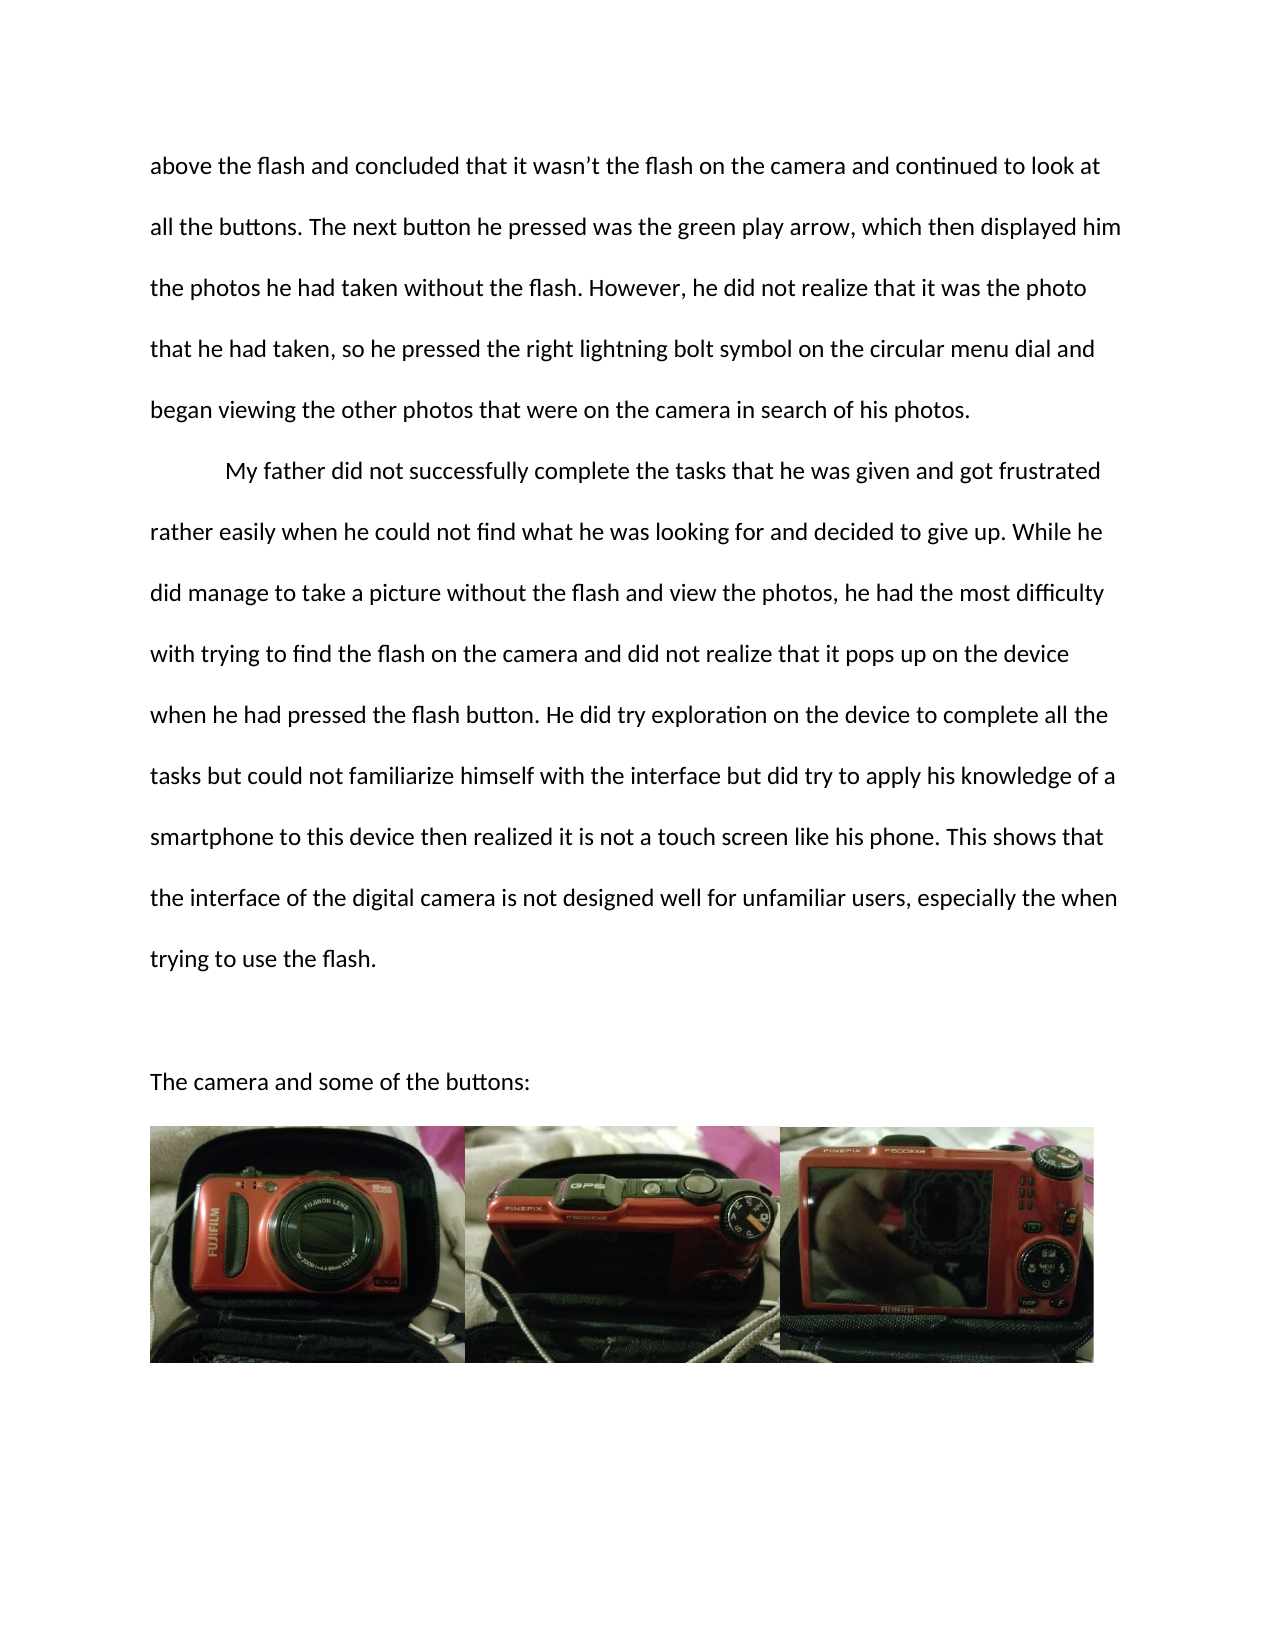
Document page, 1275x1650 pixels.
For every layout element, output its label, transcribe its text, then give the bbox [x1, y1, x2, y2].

text My father did not successfully complete the tasks that he was given and got frustrated rather easily when he could not find what he was looking for and decided to give up. While he did manage to take a picture without the flash and view the photos, he had the most difficulty with trying to find the flash on the camera and did not realize that it pops up on the device when he had pressed the flash button. He did try exploration on the device to complete all the tasks but could not familiarize himself with the interface but did try to apply his knowledge of a smartphone to this device then realized it is not a touch screen like his phone. This shows that the interface of the digital camera is not designed well for unfamiliar users, especially the when trying to use the flash. [150, 455, 1125, 974]
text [150, 150, 1125, 425]
picture [150, 1126, 1094, 1363]
text The camera and some of the buttons: [150, 1066, 1125, 1096]
